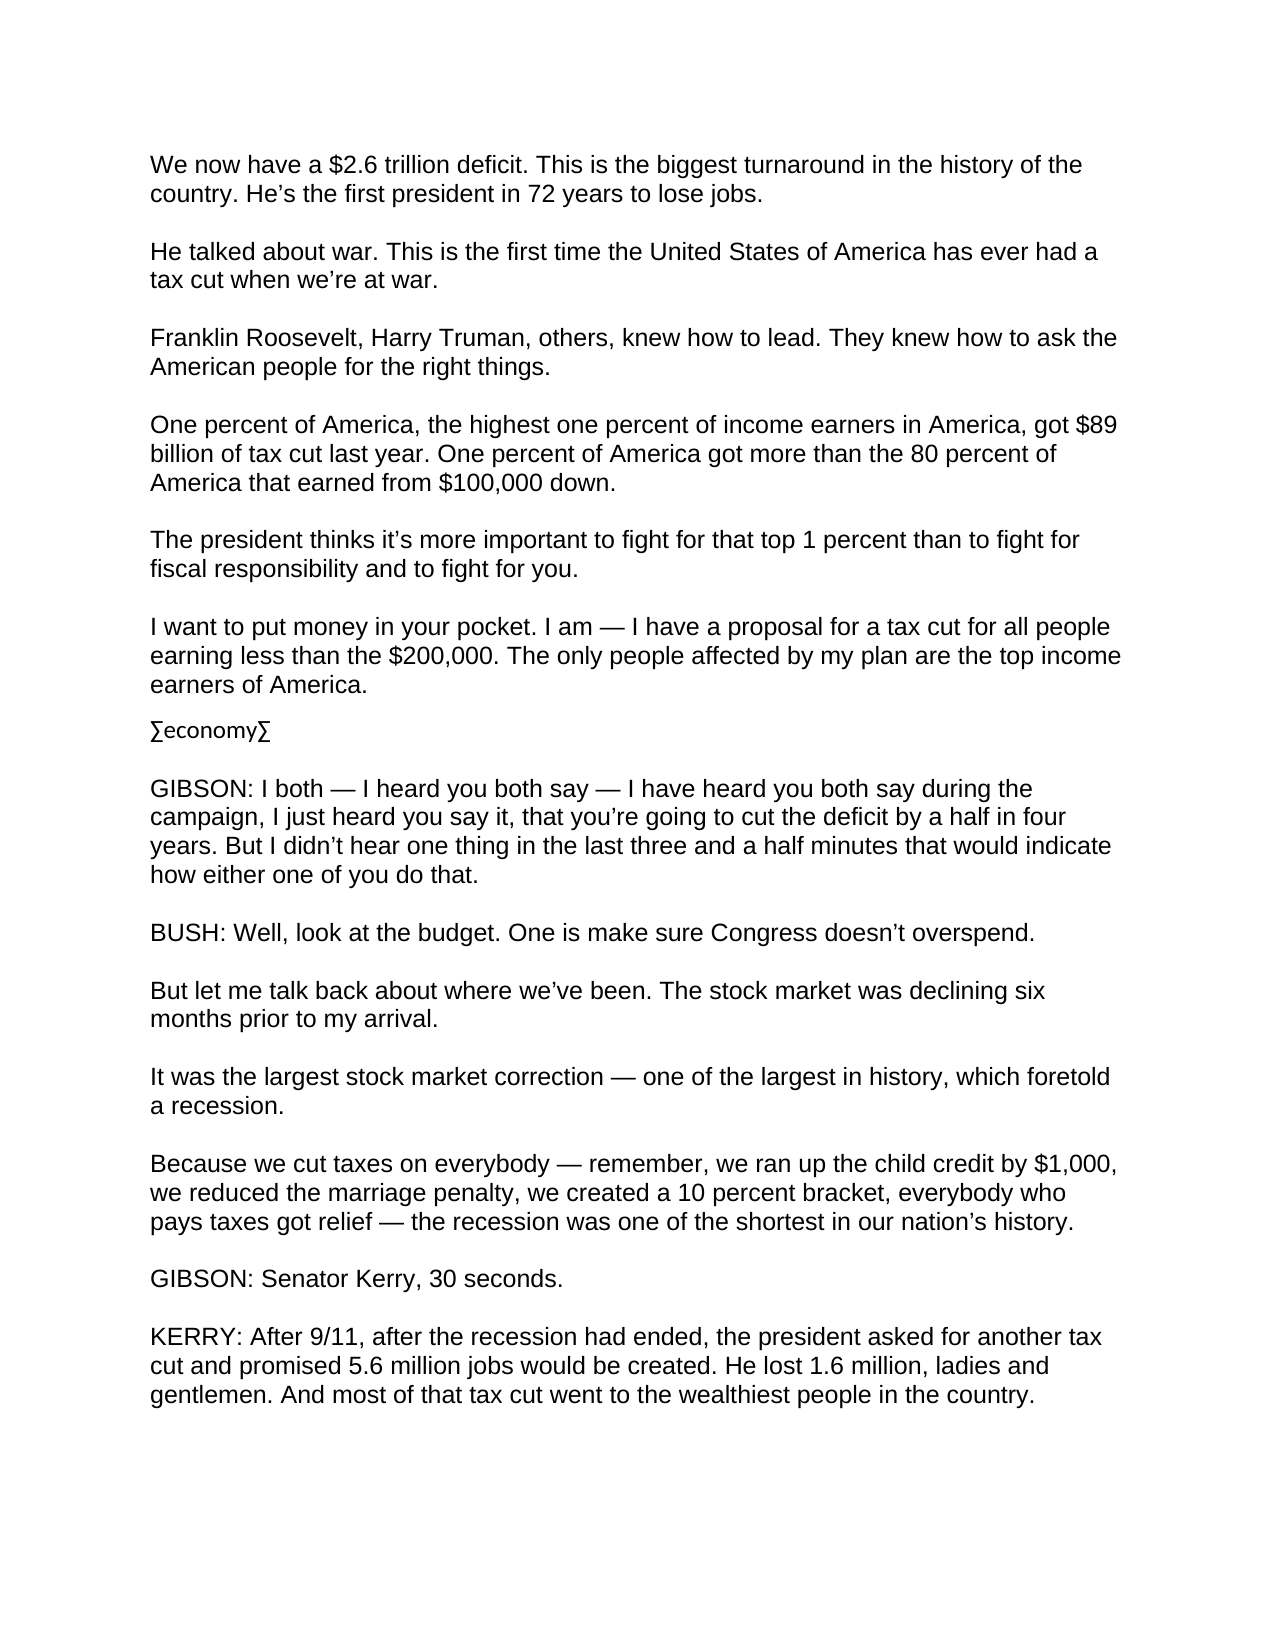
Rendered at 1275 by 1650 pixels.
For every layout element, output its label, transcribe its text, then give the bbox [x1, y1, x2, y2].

text Franklin Roosevelt, Harry Truman, others, knew how to lead. They knew how to ask the American people for the right things. [150, 323, 1125, 381]
text But let me talk back about where we’ve been. The stock market was declining six months prior to my arrival. [150, 976, 1125, 1033]
text One percent of America, the highest one percent of income earners in America, got $89 billion of tax cut last year. One percent of America got more than the 80 percent of America that earned from $100,000 down. [150, 410, 1125, 496]
text GIBSON: I both — I heard you both say — I have heard you both say during the campaign, I just heard you say it, that you’re going to cut the deficit by a half in four years. But I didn’t hear one thing in the last three and a half minutes that would indicate how either one of you do that. [150, 774, 1125, 889]
text BUSH: Well, look at the budget. One is make sure Congress doesn’t overspend. [150, 918, 1125, 947]
text It was the largest stock market correction — one of the largest in history, which foretold a recession. [150, 1062, 1125, 1120]
text GIBSON: Senator Kerry, 30 seconds. [150, 1264, 1125, 1293]
text I want to put money in your pocket. I am — I have a proposal for a tax cut for all people earning less than the $200,000. The only people affected by my plan are the top income earners of America. [150, 612, 1125, 698]
text KERRY: After 9/11, after the recession had ended, the president asked for another tax cut and promised 5.6 million jobs would be created. He lost 1.6 million, ladies and gentlemen. And most of that tax cut went to the wealthiest people in the country. [150, 1322, 1125, 1409]
text He talked about war. This is the first time the United States of America has ever had a tax cut when we’re at war. [150, 237, 1125, 294]
text We now have a $2.6 trillion deficit. This is the biggest turnaround in the history of the country. He’s the first president in 72 years to lose jobs. [150, 150, 1125, 207]
text The president thinks it’s more important to fight for that top 1 percent than to fight for fiscal responsibility and to fight for you. [150, 525, 1125, 583]
text Because we cut taxes on everybody — remember, we ran up the child credit by $1,000, we reduced the marriage penalty, we created a 10 percent bracket, everybody who pays taxes got relief — the recession was one of the shortest in our nation’s history. [150, 1149, 1125, 1235]
text ∑economy∑ [150, 714, 1125, 744]
